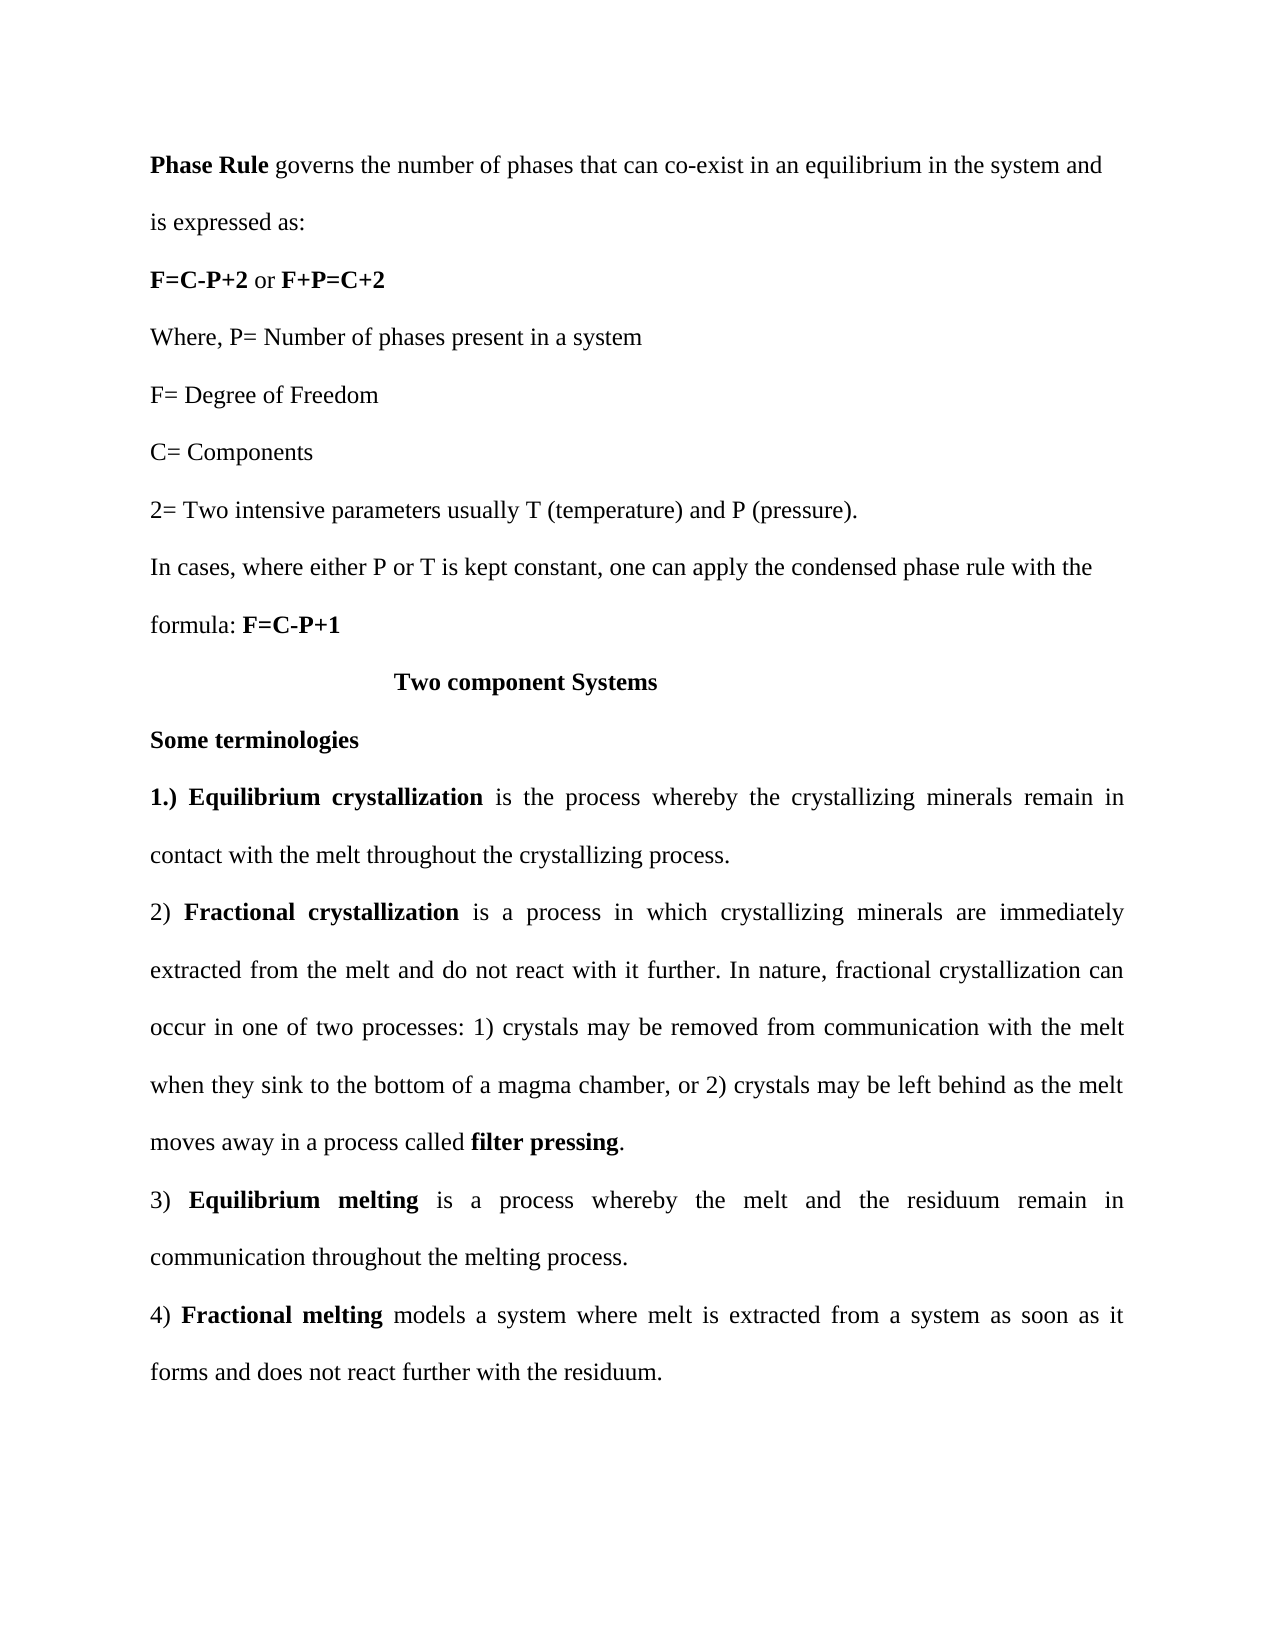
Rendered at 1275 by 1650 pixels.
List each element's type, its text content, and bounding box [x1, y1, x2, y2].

text Two component Systems [150, 667, 1125, 696]
text 3) Equilibrium melting is a process whereby the melt and the residuum remain in communication throughout the melting process. [150, 1185, 1125, 1271]
text F=C-P+2 or F+P=C+2 [150, 265, 1125, 294]
text Phase Rule governs the number of phases that can co-exist in an equilibrium in the system and is expressed as: [150, 150, 1125, 236]
text 4) Fractional melting models a system where melt is extracted from a system as soon as it forms and does not react further with the residuum. [150, 1300, 1125, 1386]
text C= Components [150, 437, 1125, 466]
text In cases, where either P or T is kept constant, one can apply the condensed phase rule with the formula: F=C-P+1 [150, 552, 1125, 639]
text 2= Two intensive parameters usually T (temperature) and P (pressure). [150, 495, 1125, 524]
text 2) Fractional crystallization is a process in which crystallizing minerals are immediately extracted from the melt and do not react with it further. In nature, fractional crystallization can occur in one of two processes: 1) crystals may be removed from communication with the melt when they sink to the bottom of a magma chamber, or 2) crystals may be left behind as the melt moves away in a process called filter pressing. [150, 897, 1125, 1156]
text 1.) Equilibrium crystallization is the process whereby the crystallizing minerals remain in contact with the melt throughout the crystallizing process. [150, 782, 1125, 869]
text Some terminologies [150, 725, 1125, 754]
text Where, P= Number of phases present in a system [150, 322, 1125, 351]
text F= Degree of Freedom [150, 380, 1125, 409]
